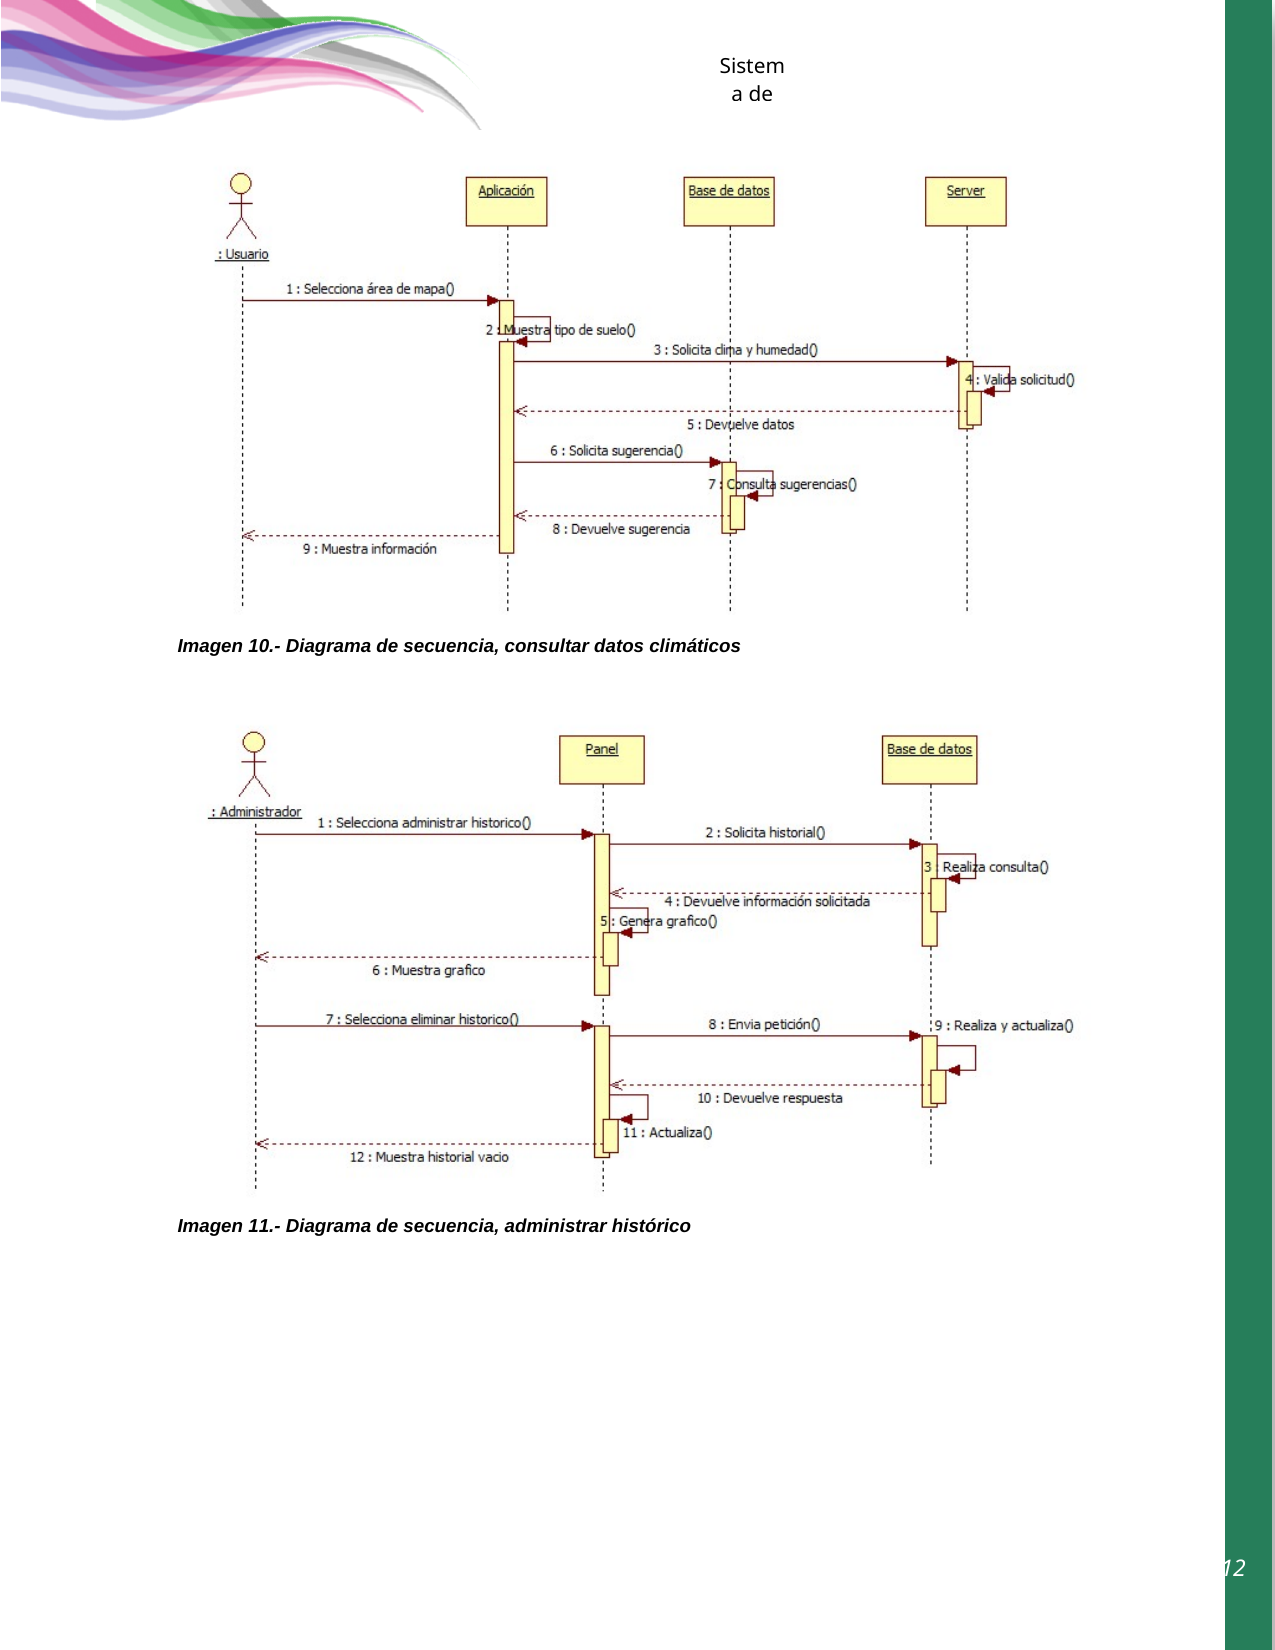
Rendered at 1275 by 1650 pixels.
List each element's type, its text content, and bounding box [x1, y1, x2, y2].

text Imagen 10.- Diagrama de secuencia, consultar datos climáticos [177, 636, 1098, 657]
text Imagen 11.- Diagrama de secuencia, administrar histórico [177, 1216, 1098, 1237]
picture [177, 706, 1098, 1216]
picture [1, 0, 512, 132]
picture [177, 147, 1098, 636]
